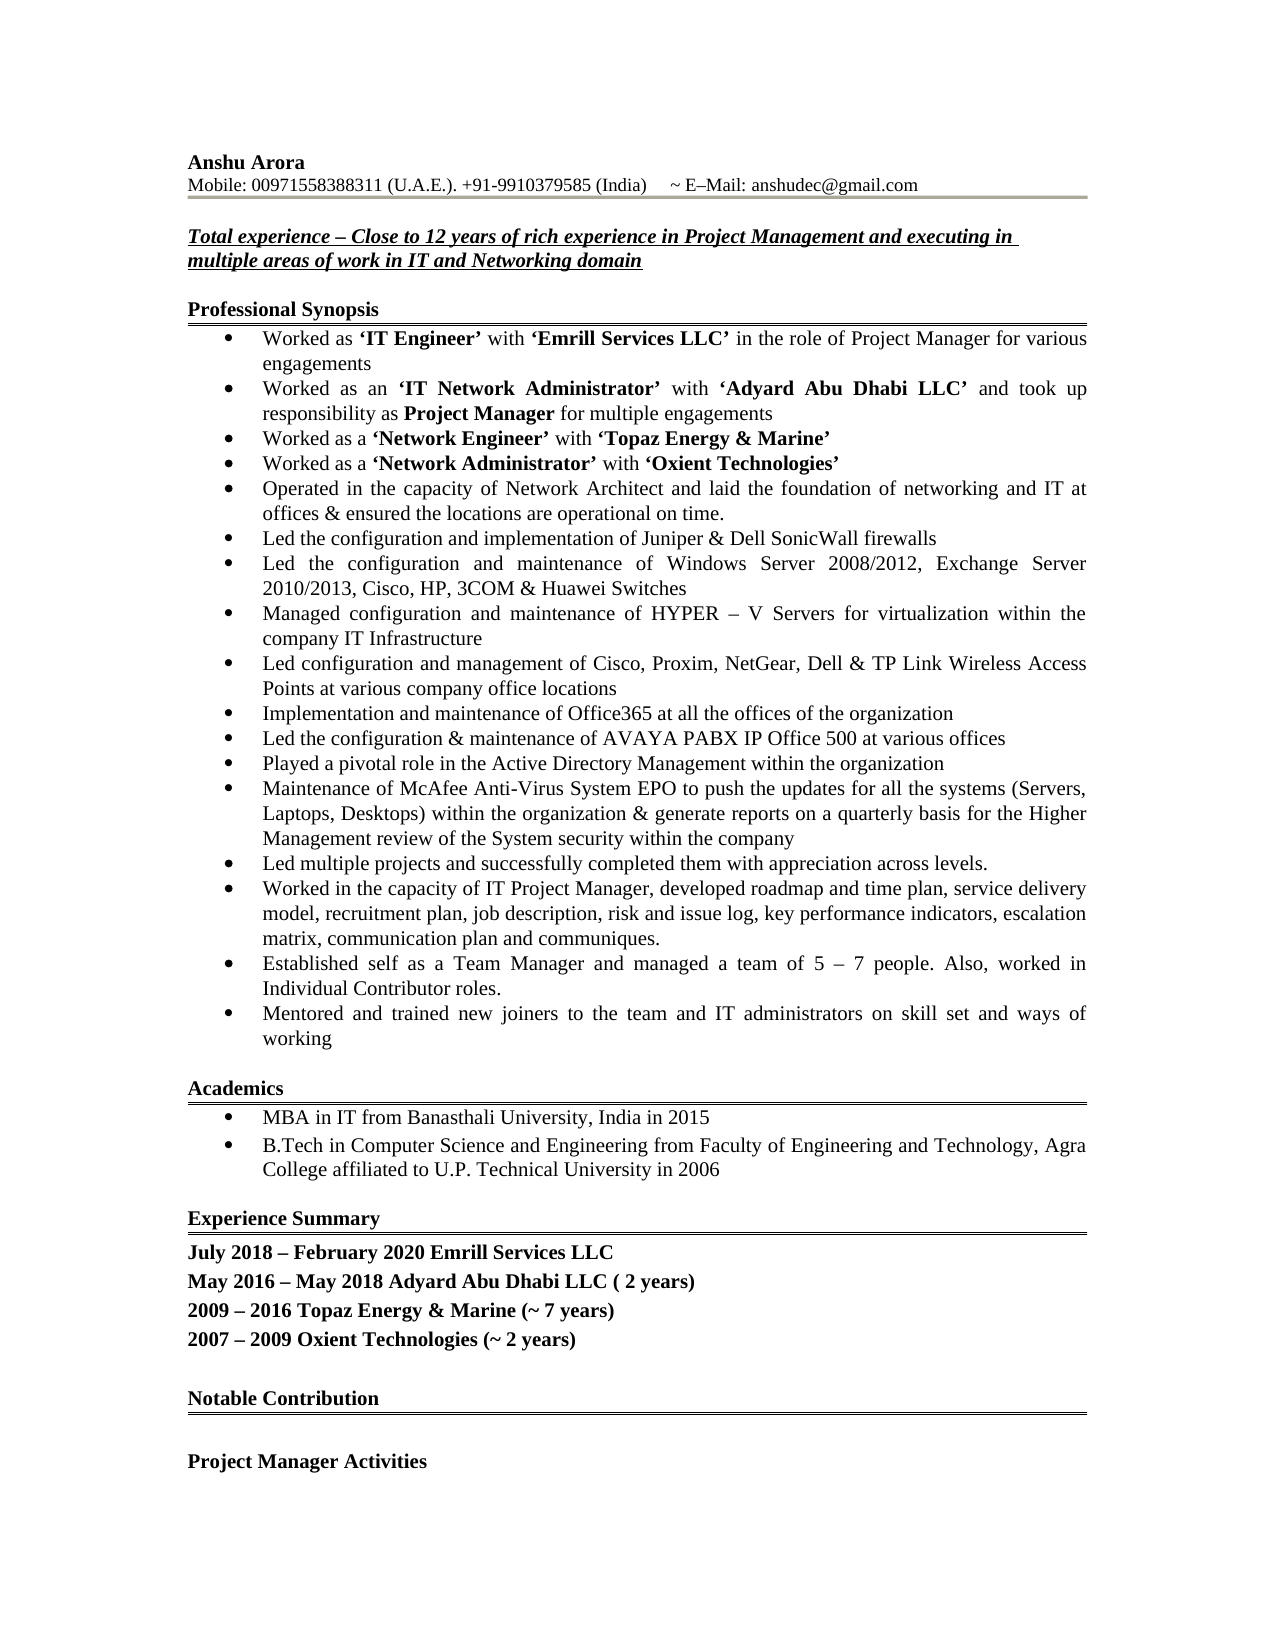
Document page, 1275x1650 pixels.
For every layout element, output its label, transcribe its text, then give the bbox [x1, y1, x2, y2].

list Managed configuration and maintenance of HYPER – V Servers for virtualization within the company IT Infrastructure [225, 601, 1087, 651]
text July 2018 – February 2020 Emrill Services LLC [187, 1240, 1087, 1264]
list Led the configuration & maintenance of AVAYA PABX IP Office 500 at various offices [225, 726, 1087, 751]
text 2009 – 2016 Topaz Energy & Marine (~ 7 years) [187, 1298, 1087, 1322]
list Mentored and trained new joiners to the team and IT administrators on skill set and ways of working [225, 1001, 1087, 1051]
list B.Tech in Computer Science and Engineering from Faculty of Engineering and Technology, Agra College affiliated to U.P. Technical University in 2006 [225, 1133, 1087, 1181]
list Led the configuration and implementation of Juniper & Dell SonicWall firewalls [225, 526, 1087, 551]
text Notable Contribution [187, 1385, 1087, 1415]
text Academics [187, 1076, 1087, 1105]
text Anshu Arora [187, 150, 1087, 174]
text Mobile: 00971558388311 (U.A.E.). +91-9910379585 (India) ~ E–Mail: anshudec@gmail.com [187, 174, 1087, 195]
list Worked as a ‘Network Administrator’ with ‘Oxient Technologies’ [225, 451, 1087, 476]
list Worked as an ‘IT Network Administrator’ with ‘Adyard Abu Dhabi LLC’ and took up responsibility as Project Manager for multiple engagements [225, 376, 1087, 426]
list Led configuration and management of Cisco, Proxim, NetGear, Dell & TP Link Wireless Access Points at various company office locations [225, 651, 1087, 701]
list Implementation and maintenance of Office365 at all the offices of the organization [225, 701, 1087, 726]
list Established self as a Team Manager and managed a team of 5 – 7 people. Also, worked in Individual Contributor roles. [225, 951, 1087, 1001]
text Project Manager Activities [187, 1449, 1087, 1473]
list Worked in the capacity of IT Project Manager, developed roadmap and time plan, service delivery model, recruitment plan, job description, risk and issue log, key performance indicators, escalation matrix, communication plan and communiques. [225, 876, 1087, 951]
list Worked as a ‘Network Engineer’ with ‘Topaz Energy & Marine’ [225, 426, 1087, 451]
list MBA in IT from Banasthali University, India in 2015 [225, 1105, 1087, 1129]
list Led multiple projects and successfully completed them with appreciation across levels. [225, 851, 1087, 876]
text 2007 – 2009 Oxient Technologies (~ 2 years) [187, 1327, 1087, 1351]
list Operated in the capacity of Network Architect and laid the foundation of networking and IT at offices & ensured the locations are operational on time. [225, 476, 1087, 526]
list Worked as ‘IT Engineer’ with ‘Emrill Services LLC’ in the role of Project Manager for various engagements [225, 326, 1087, 376]
text Professional Synopsis [187, 297, 1087, 326]
text Total experience – Close to 12 years of rich experience in Project Management and executing in multiple areas of work in IT and Networking domain [187, 224, 1087, 272]
list Maintenance of McAfee Anti-Virus System EPO to push the updates for all the systems (Servers, Laptops, Desktops) within the organization & generate reports on a quarterly basis for the Higher Management review of the System security within the company [225, 776, 1087, 851]
list Led the configuration and maintenance of Windows Server 2008/2012, Exchange Server 2010/2013, Cisco, HP, 3COM & Huawei Switches [225, 551, 1087, 601]
list Played a pivotal role in the Active Directory Management within the organization [225, 751, 1087, 776]
text Experience Summary [187, 1206, 1087, 1235]
text May 2016 – May 2018 Adyard Abu Dhabi LLC ( 2 years) [187, 1269, 1087, 1293]
